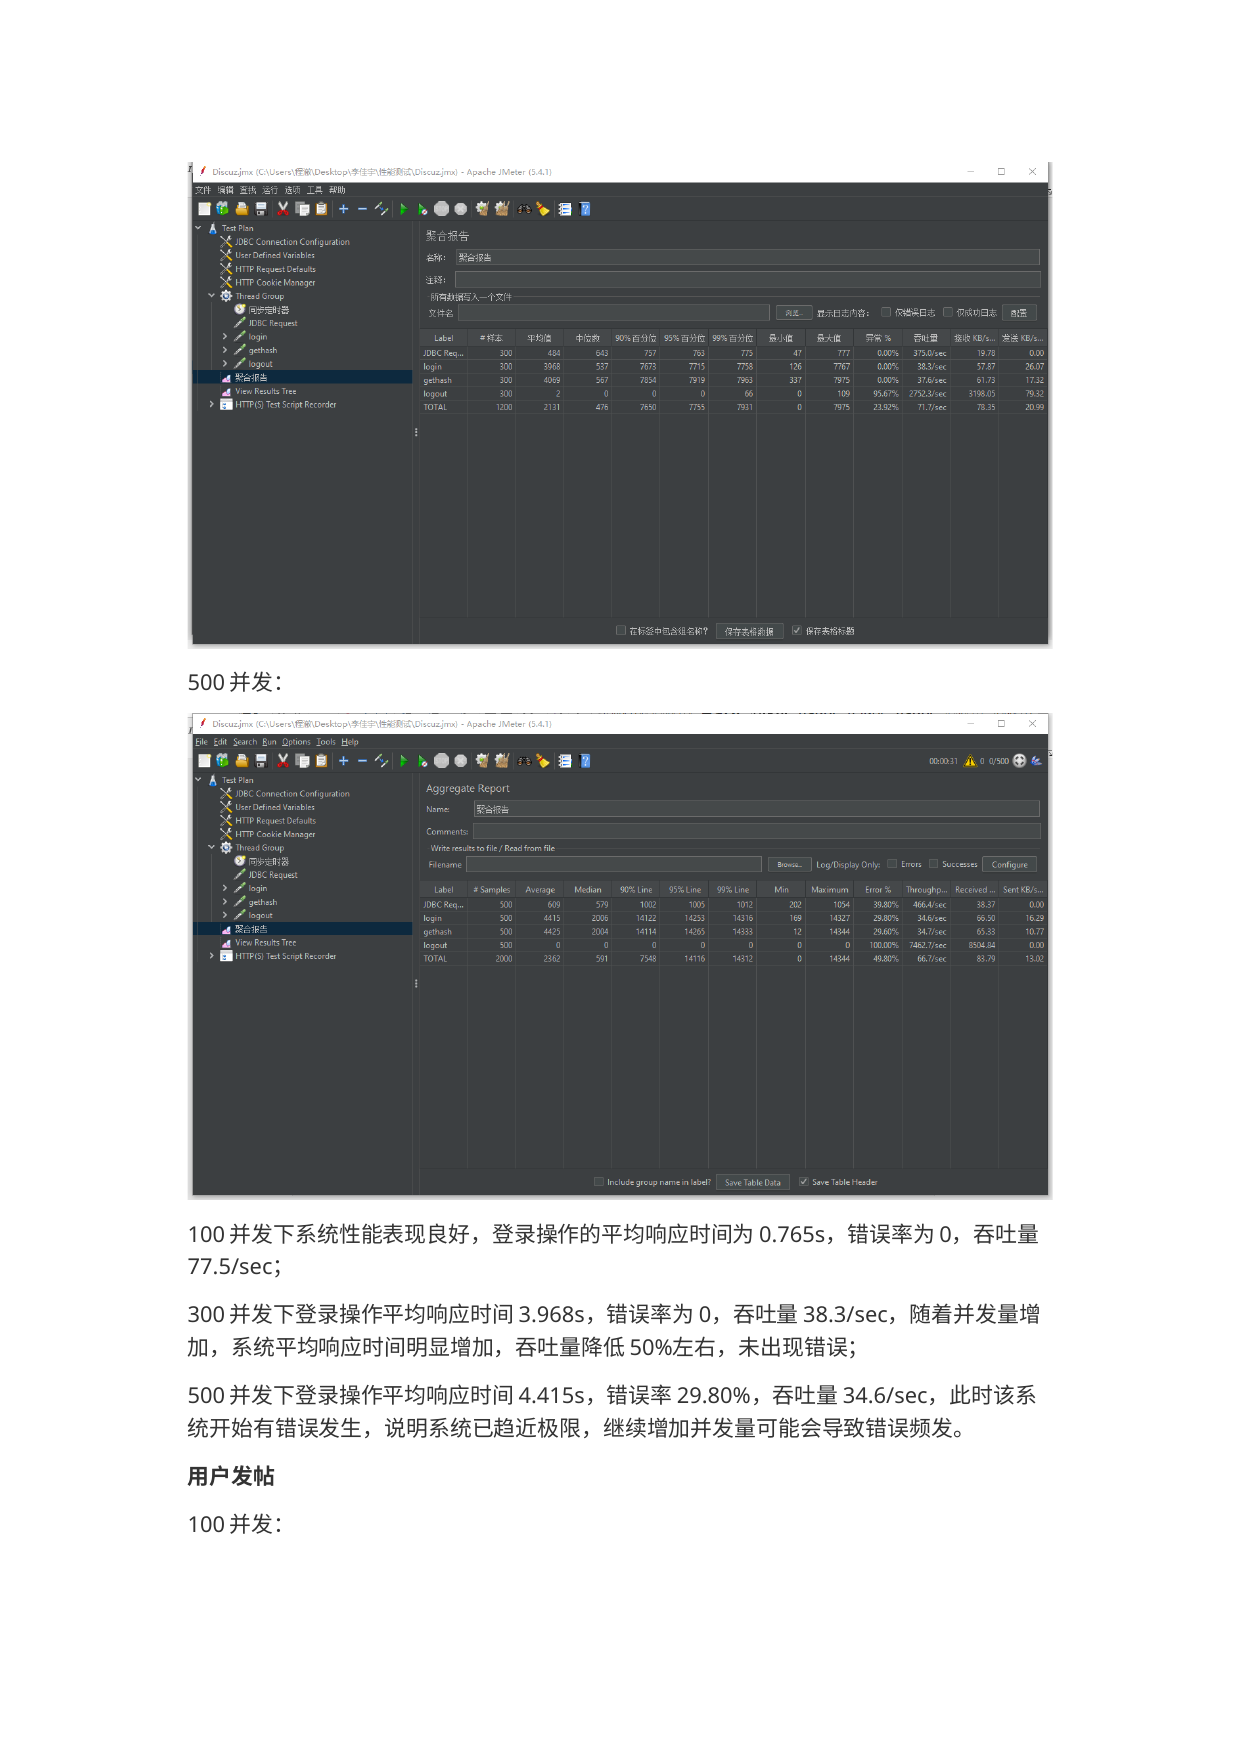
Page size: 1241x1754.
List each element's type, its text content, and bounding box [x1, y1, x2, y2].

text 100并发： [187, 1506, 1053, 1539]
text 300并发下登录操作平均响应时间3.968s，错误率为0，吞吐量38.3/sec，随着并发量增加，系统平均响应时间明显增加，吞吐量降低50%左右，未出现错误； [187, 1297, 1053, 1362]
text 500并发： [187, 665, 1053, 698]
text 500并发下登录操作平均响应时间4.415s，错误率29.80%，吞吐量34.6/sec，此时该系统开始有错误发生，说明系统已趋近极限，继续增加并发量可能会导致错误频发。 [187, 1378, 1053, 1443]
picture [187, 162, 1053, 649]
text 用户发帖 [187, 1458, 1053, 1491]
picture [187, 713, 1053, 1200]
text 100并发下系统性能表现良好，登录操作的平均响应时间为0.765s，错误率为0，吞吐量77.5/sec； [187, 1216, 1053, 1281]
